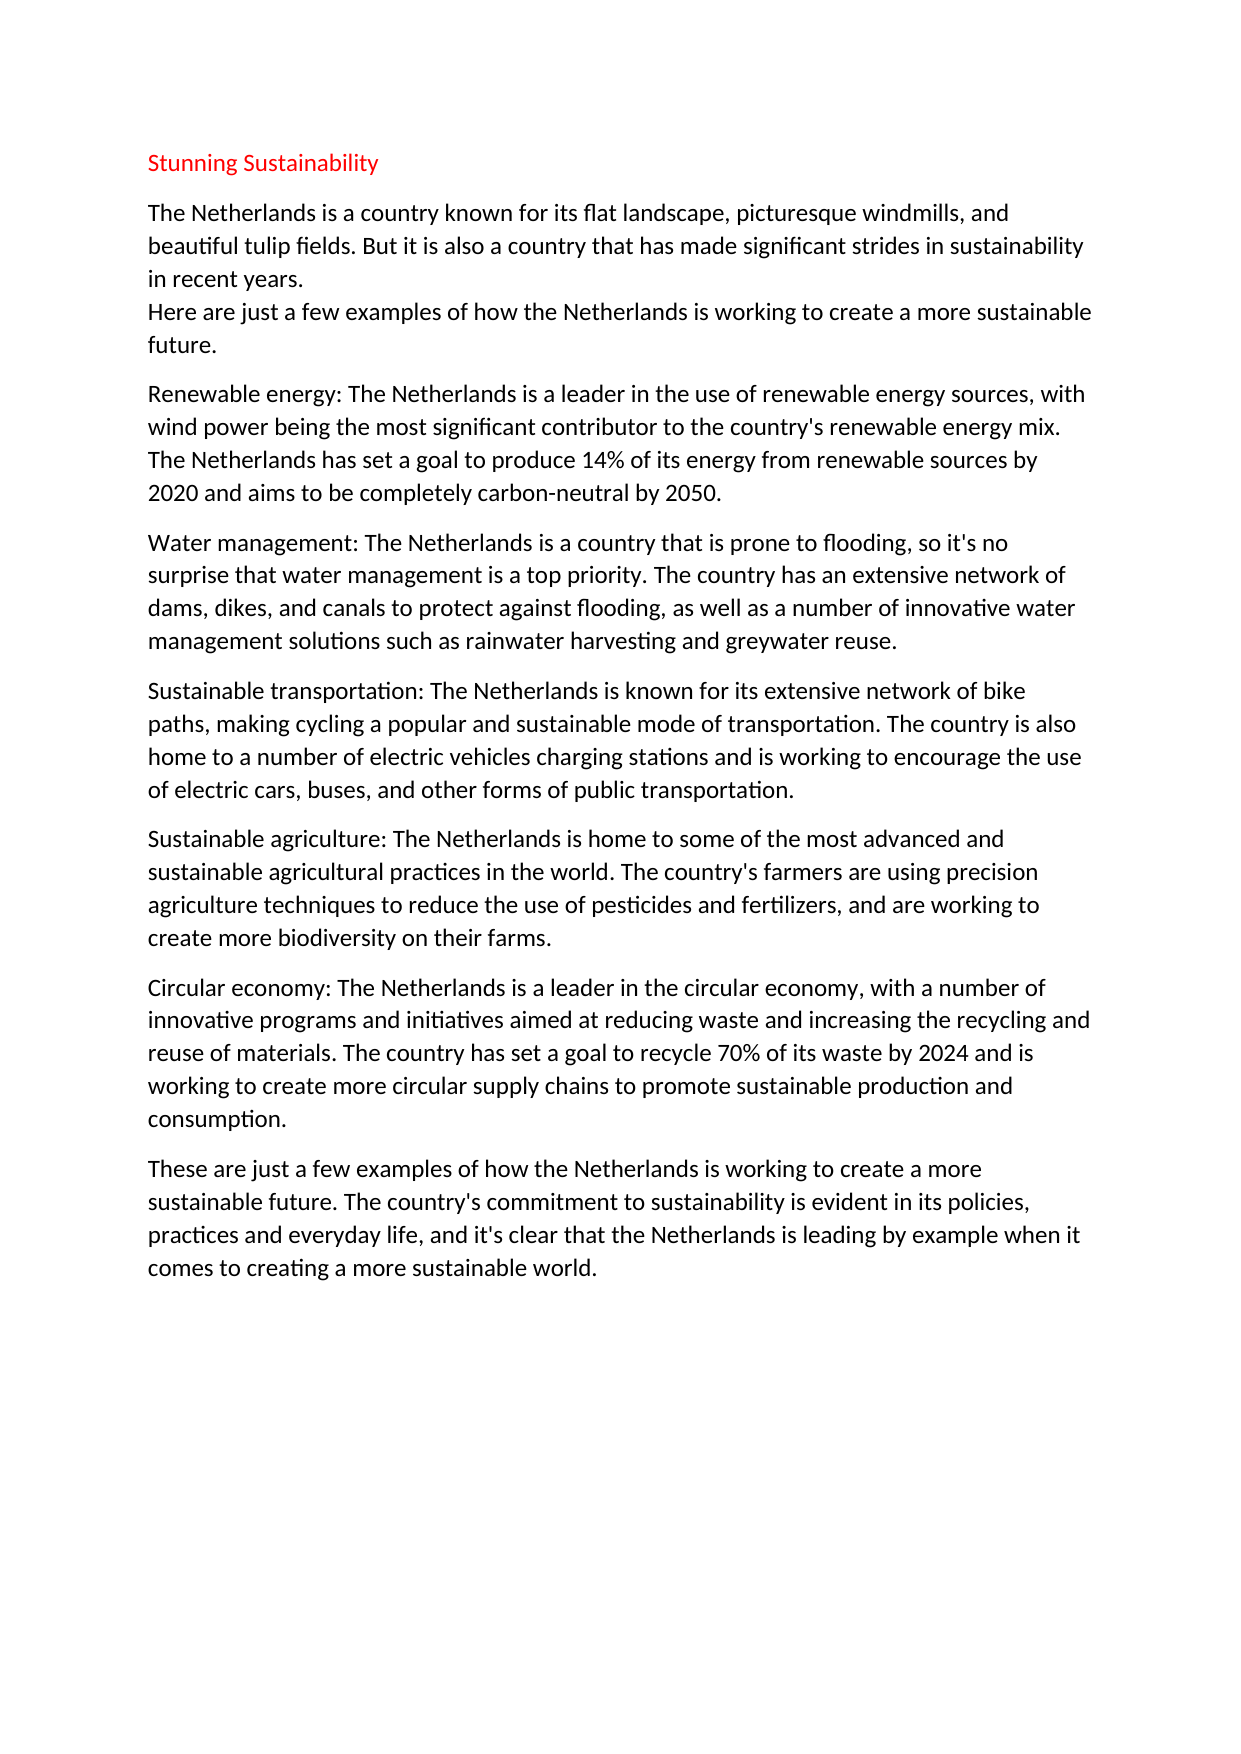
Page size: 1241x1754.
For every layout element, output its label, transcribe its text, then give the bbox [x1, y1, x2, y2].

text Sustainable agriculture: The Netherlands is home to some of the most advanced and sustainable agricultural practices in the world. The country's farmers are using precision agriculture techniques to reduce the use of pesticides and fertilizers, and are working to create more biodiversity on their farms. [148, 823, 1093, 953]
text Circular economy: The Netherlands is a leader in the circular economy, with a number of innovative programs and initiatives aimed at reducing waste and increasing the recycling and reuse of materials. The country has set a goal to recycle 70% of its waste by 2024 and is working to create more circular supply chains to promote sustainable production and consumption. [148, 972, 1093, 1134]
text Water management: The Netherlands is a country that is prone to flooding, so it's no surprise that water management is a top priority. The country has an extensive network of dams, dikes, and canals to protect against flooding, as well as a number of innovative water management solutions such as rainwater harvesting and greywater reuse. [148, 527, 1093, 656]
text The Netherlands is a country known for its flat landscape, picturesque windmills, and beautiful tulip fields. But it is also a country that has made significant strides in sustainability in recent years. Here are just a few examples of how the Netherlands is working to create a more sustainable future. [148, 197, 1093, 359]
text Stunning Sustainability [148, 148, 1093, 178]
text Sustainable transportation: The Netherlands is known for its extensive network of bike paths, making cycling a popular and sustainable mode of transportation. The country is also home to a number of electric vehicles charging stations and is working to encourage the use of electric cars, buses, and other forms of public transportation. [148, 675, 1093, 804]
text Renewable energy: The Netherlands is a leader in the use of renewable energy sources, with wind power being the most significant contributor to the country's renewable energy mix. The Netherlands has set a goal to produce 14% of its energy from renewable sources by 2020 and aims to be completely carbon-neutral by 2050. [148, 378, 1093, 508]
text These are just a few examples of how the Netherlands is working to create a more sustainable future. The country's commitment to sustainability is evident in its policies, practices and everyday life, and it's clear that the Netherlands is leading by example when it comes to creating a more sustainable world. [148, 1153, 1093, 1282]
